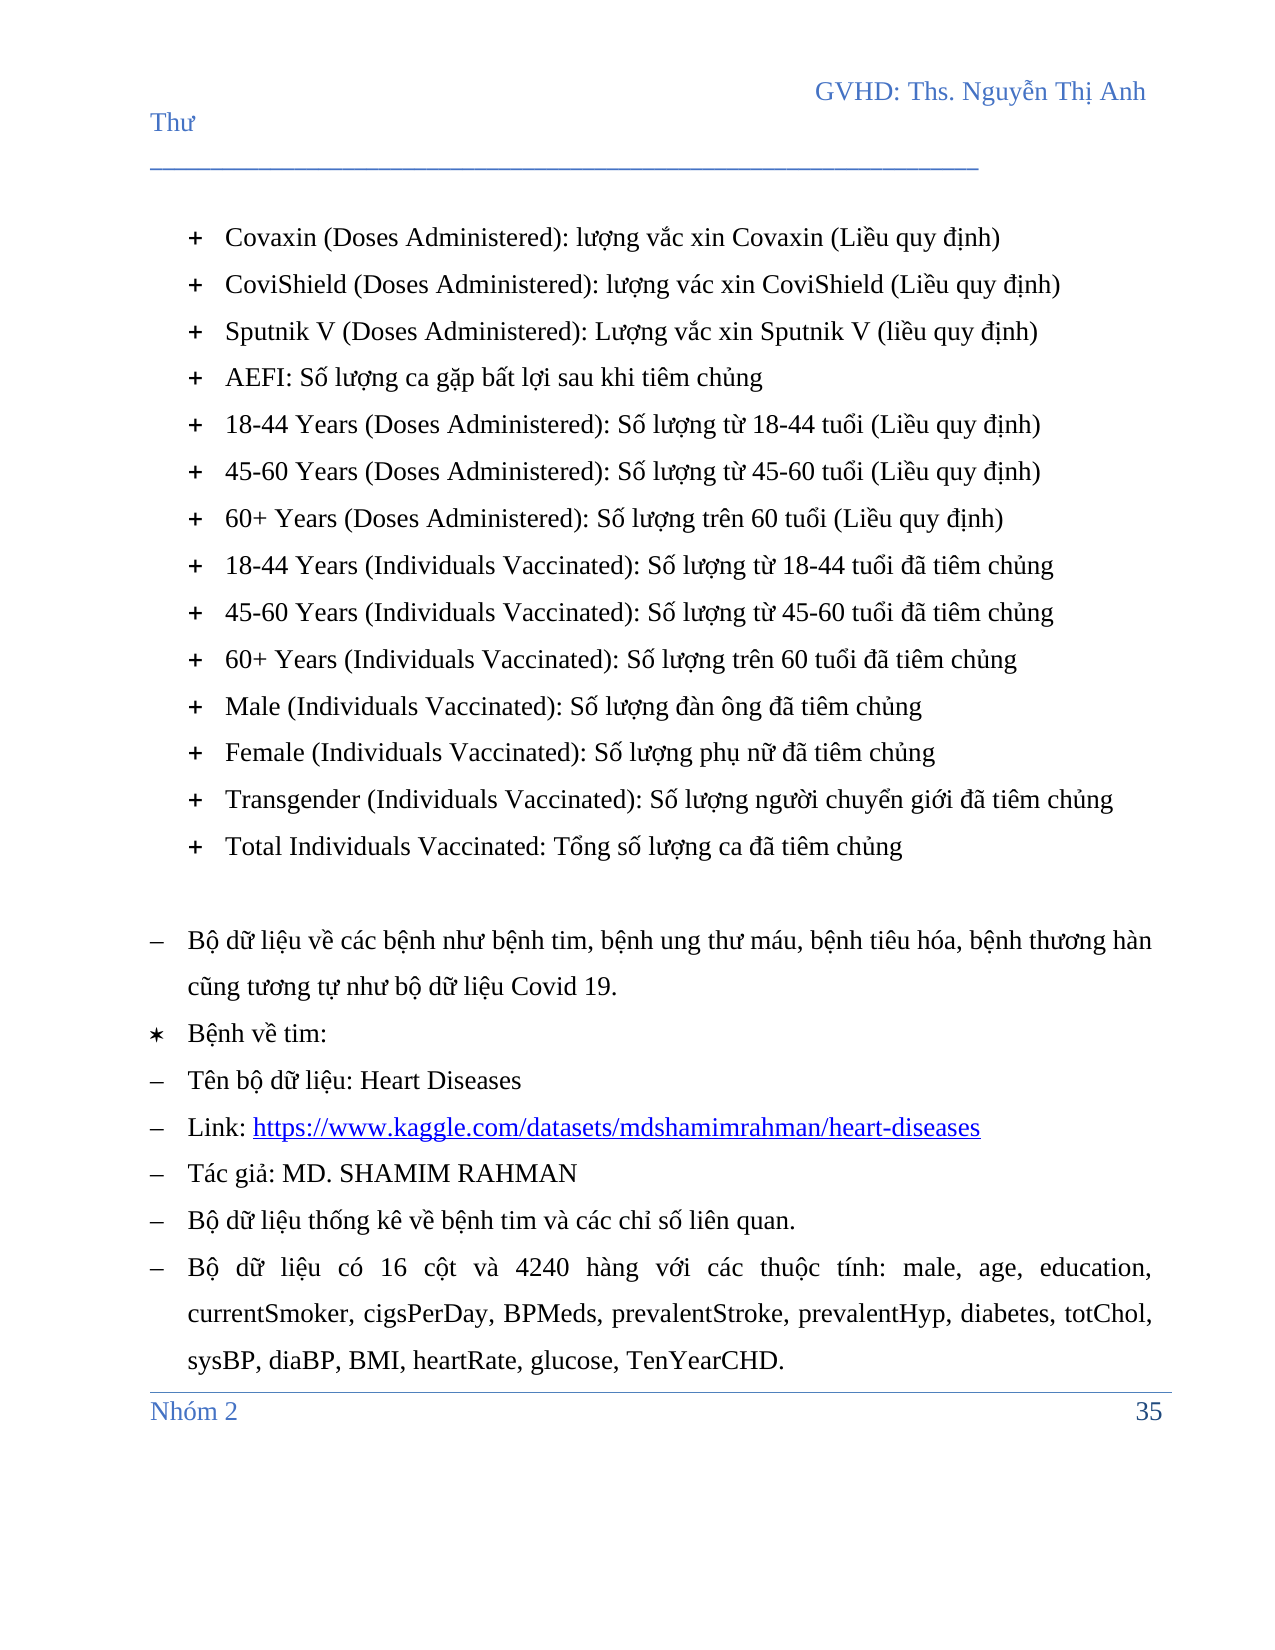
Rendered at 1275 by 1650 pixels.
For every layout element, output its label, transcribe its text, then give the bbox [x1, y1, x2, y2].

list 18-44 Years (Individuals Vaccinated): Số lượng từ 18-44 tuổi đã tiêm chủng [187, 549, 1153, 580]
list Female (Individuals Vaccinated): Số lượng phụ nữ đã tiêm chủng [187, 736, 1153, 768]
list 45-60 Years (Individuals Vaccinated): Số lượng từ 45-60 tuổi đã tiêm chủng [187, 596, 1153, 627]
list Sputnik V (Doses Administered): Lượng vắc xin Sputnik V (liều quy định) [187, 314, 1153, 346]
list Link: https://www.kaggle.com/datasets/mdshamimrahman/heart-diseases [150, 1111, 1153, 1142]
list Covaxin (Doses Administered): lượng vắc xin Covaxin (Liều quy định) [187, 221, 1153, 252]
list CoviShield (Doses Administered): lượng vác xin CoviShield (Liều quy định) [187, 268, 1153, 299]
list Transgender (Individuals Vaccinated): Số lượng người chuyển giới đã tiêm chủng [187, 783, 1153, 814]
list Bộ dữ liệu về các bệnh như bệnh tim, bệnh ung thư máu, bệnh tiêu hóa, bệnh thương hàn cũng tương tự như bộ dữ liệu Covid 19. [150, 924, 1153, 1002]
list 45-60 Years (Doses Administered): Số lượng từ 45-60 tuổi (Liều quy định) [187, 455, 1153, 486]
list Male (Individuals Vaccinated): Số lượng đàn ông đã tiêm chủng [187, 689, 1153, 721]
list Tác giả: MD. SHAMIM RAHMAN [150, 1157, 1153, 1188]
list Tên bộ dữ liệu: Heart Diseases [150, 1064, 1153, 1095]
list AEFI: Số lượng ca gặp bất lợi sau khi tiêm chủng [187, 361, 1153, 393]
list 18-44 Years (Doses Administered): Số lượng từ 18-44 tuổi (Liều quy định) [187, 408, 1153, 439]
list Total Individuals Vaccinated: Tổng số lượng ca đã tiêm chủng [187, 830, 1153, 861]
list Bệnh về tim: [150, 1017, 1153, 1048]
list 60+ Years (Individuals Vaccinated): Số lượng trên 60 tuổi đã tiêm chủng [187, 643, 1153, 674]
list 60+ Years (Doses Administered): Số lượng trên 60 tuổi (Liều quy định) [187, 502, 1153, 533]
list Bộ dữ liệu có 16 cột và 4240 hàng với các thuộc tính: male, age, education, currentSmoker, cigsPerDay, BPMeds, prevalentStroke, prevalentHyp, diabetes, totChol, sysBP, diaBP, BMI, heartRate, glucose, TenYearCHD. [150, 1251, 1153, 1375]
list Bộ dữ liệu thống kê về bệnh tim và các chỉ số liên quan. [150, 1204, 1153, 1235]
